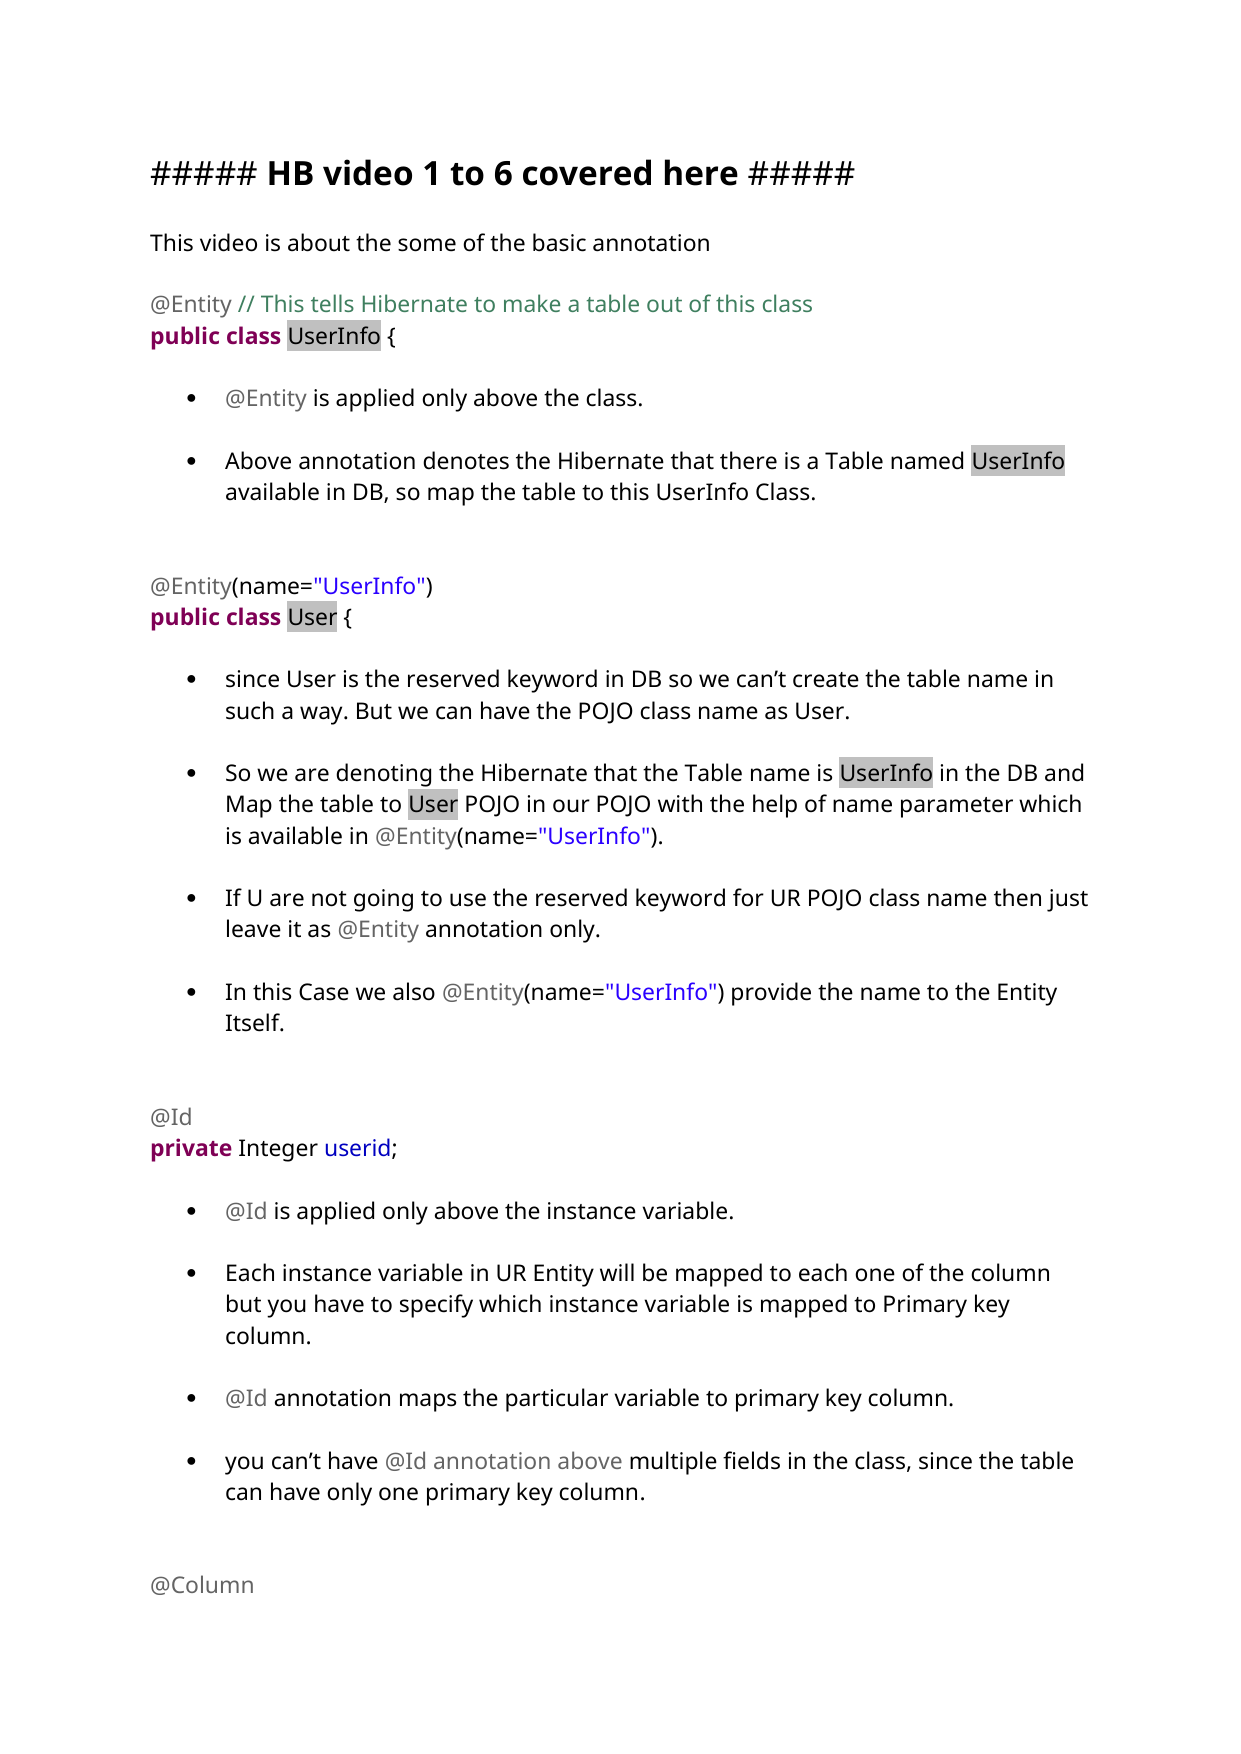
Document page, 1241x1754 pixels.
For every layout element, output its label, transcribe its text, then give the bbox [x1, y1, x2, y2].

text @Id [150, 1101, 1090, 1132]
text ##### HB video 1 to 6 covered here ##### [150, 150, 1090, 195]
list Each instance variable in UR Entity will be mapped to each one of the column but you have to specify which instance variable is mapped to Primary key column. [187, 1257, 1090, 1351]
list @Id annotation maps the particular variable to primary key column. [187, 1382, 1090, 1413]
text public class User { [150, 601, 287, 632]
list you can’t have @Id annotation above multiple fields in the class, since the table can have only one primary key column. [187, 1445, 1090, 1507]
list If U are not going to use the reserved keyword for UR POJO class name then just leave it as @Entity annotation only. [187, 882, 1090, 945]
text public class UserInfo { [381, 320, 1090, 351]
list @Entity is applied only above the class. [187, 382, 1090, 413]
list In this Case we also @Entity(name="UserInfo") provide the name to the Entity Itself. [187, 976, 1090, 1038]
list since User is the reserved keyword in DB so we can’t create the table name in such a way. But we can have the POJO class name as User. [187, 663, 1090, 726]
list @Id is applied only above the instance variable. [187, 1195, 1090, 1226]
text @Entity(name="UserInfo") [150, 570, 1090, 601]
text This video is about the some of the basic annotation [150, 227, 1090, 258]
text public class User { [337, 601, 1090, 632]
text public class UserInfo { [150, 320, 287, 351]
list Above annotation denotes the Hibernate that there is a Table named UserInfo available in DB, so map the table to this UserInfo Class. [187, 445, 1090, 507]
list So we are denoting the Hibernate that the Table name is UserInfo in the DB and Map the table to User POJO in our POJO with the help of name parameter which is available in @Entity(name="UserInfo"). [187, 757, 1090, 851]
text private Integer userid; [150, 1132, 1090, 1163]
text @Entity // This tells Hibernate to make a table out of this class [150, 288, 1090, 320]
text @Column [150, 1569, 1090, 1600]
